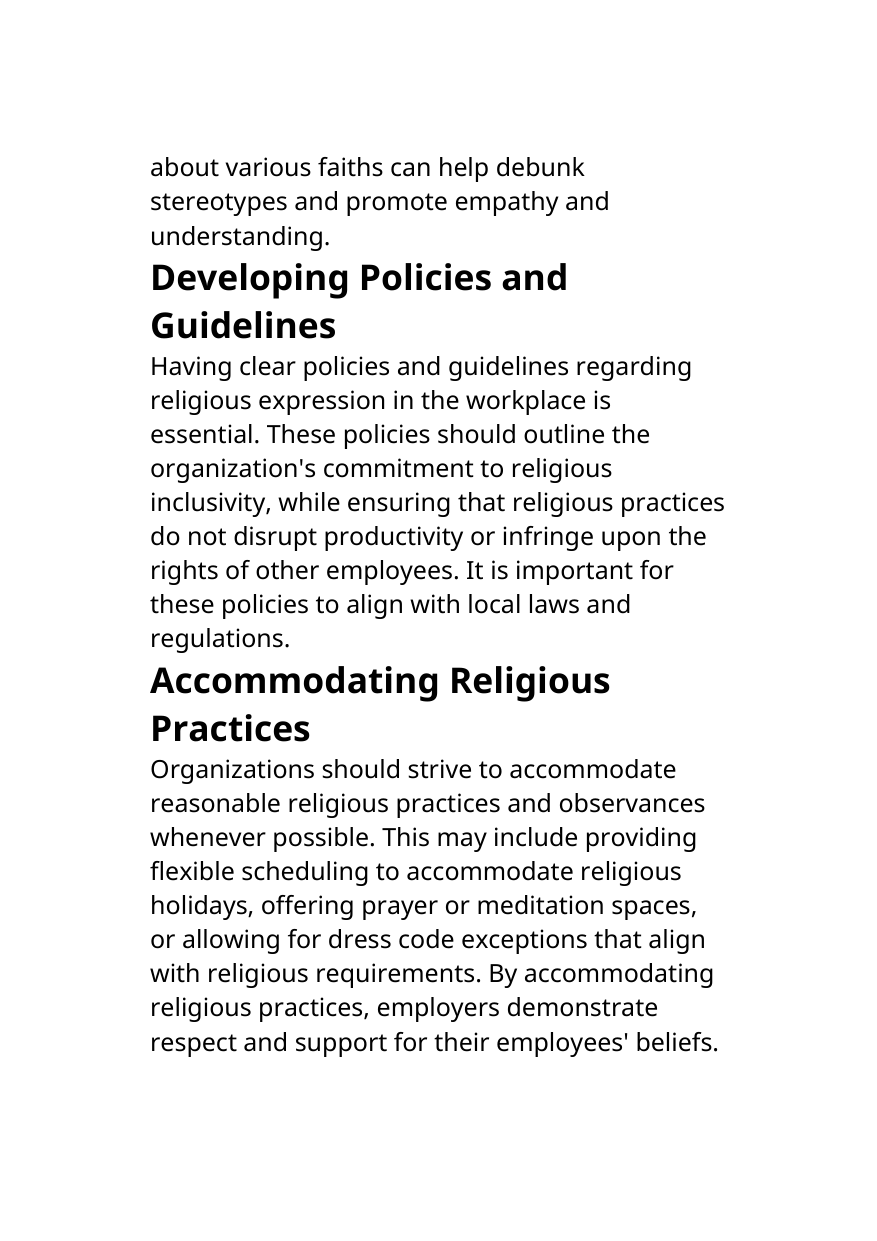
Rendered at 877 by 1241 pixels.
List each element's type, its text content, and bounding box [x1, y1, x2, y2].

subtitle Accommodating Religious Practices [150, 655, 727, 752]
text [150, 150, 727, 252]
subtitle Developing Policies and Guidelines [150, 252, 727, 349]
text Having clear policies and guidelines regarding religious expression in the workplace is essential. These policies should outline the organization's commitment to religious inclusivity, while ensuring that religious practices do not disrupt productivity or infringe upon the rights of other employees. It is important for these policies to align with local laws and regulations. [150, 349, 727, 655]
text Organizations should strive to accommodate reasonable religious practices and observances whenever possible. This may include providing flexible scheduling to accommodate religious holidays, offering prayer or meditation spaces, or allowing for dress code exceptions that align with religious requirements. By accommodating religious practices, employers demonstrate respect and support for their employees' beliefs. [150, 752, 727, 1058]
